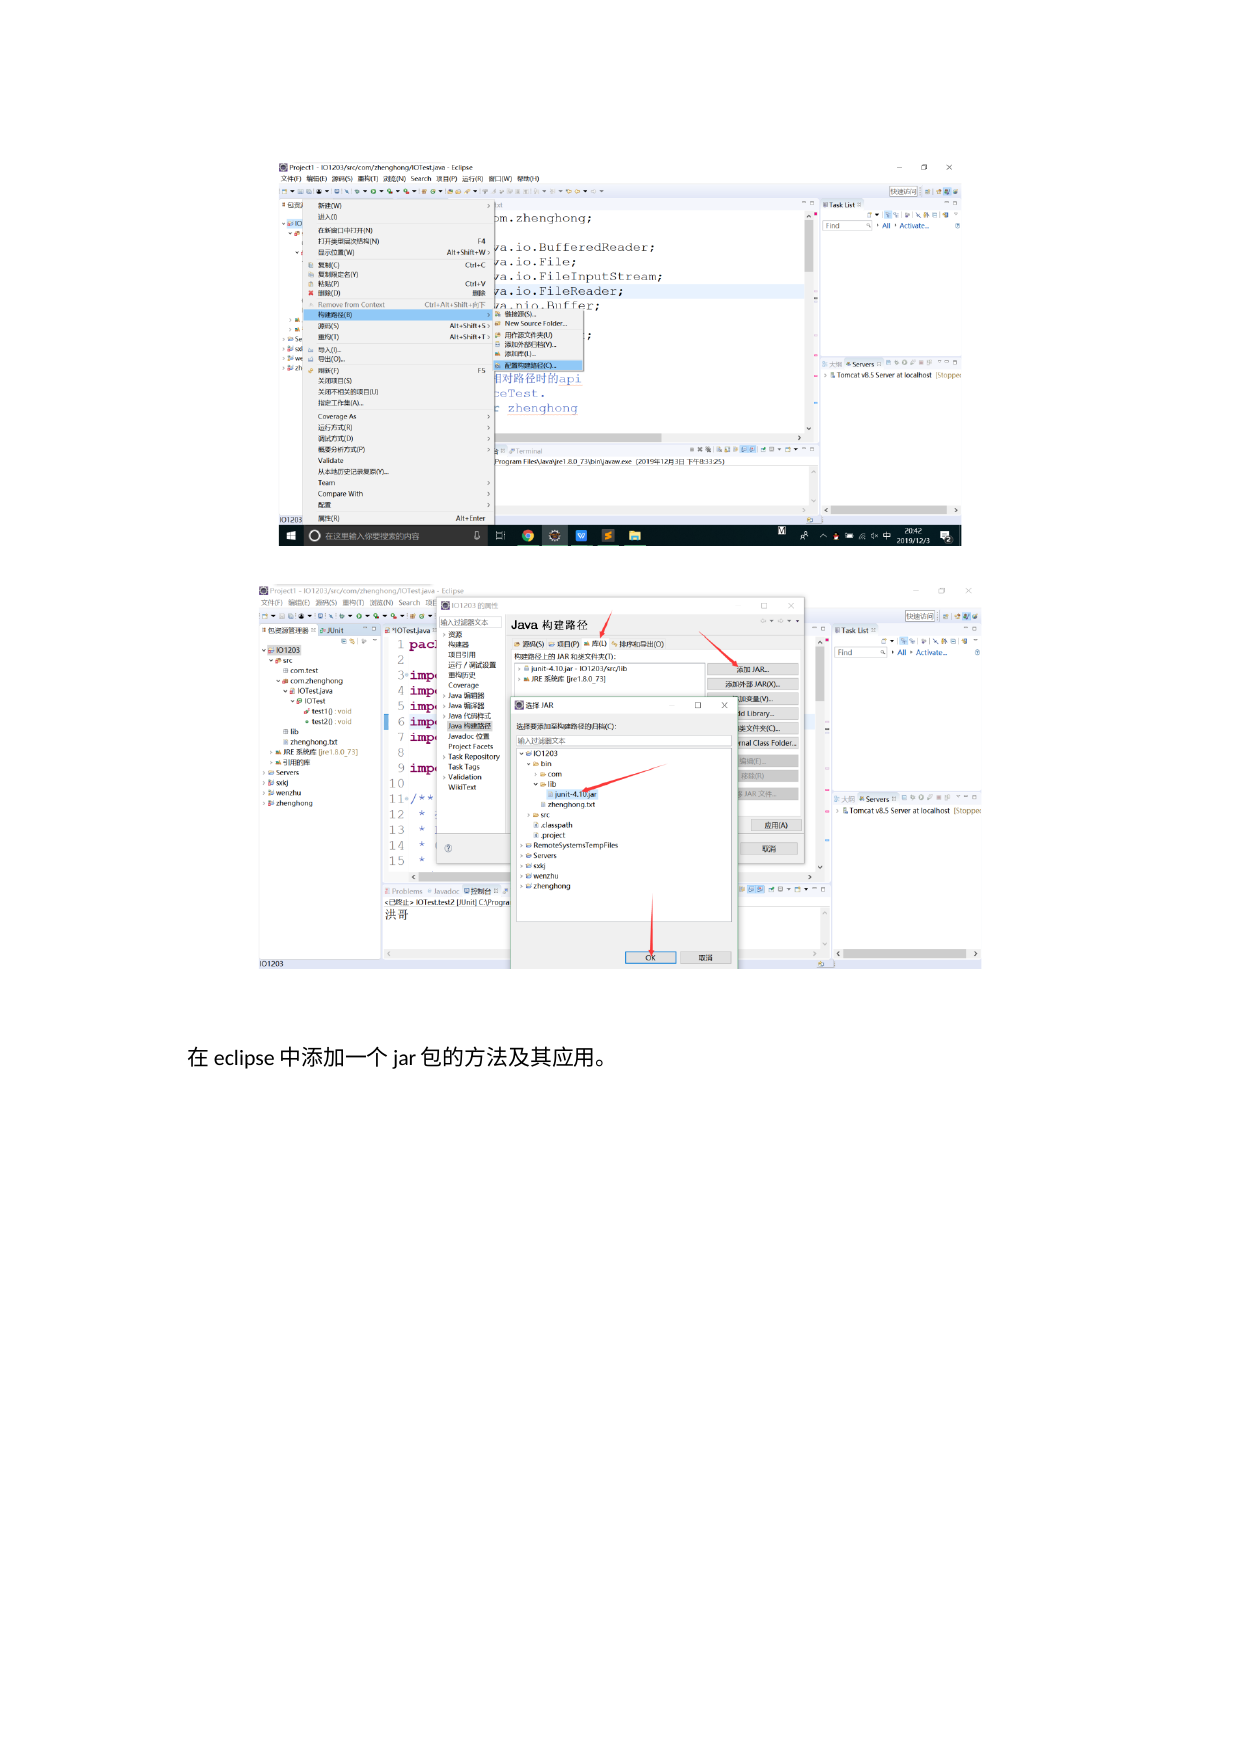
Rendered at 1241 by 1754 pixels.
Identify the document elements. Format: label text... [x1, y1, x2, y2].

picture [278, 162, 962, 546]
picture [258, 584, 982, 969]
text 在eclipse中添加一个jar包的方法及其应用。 [187, 1039, 1053, 1072]
